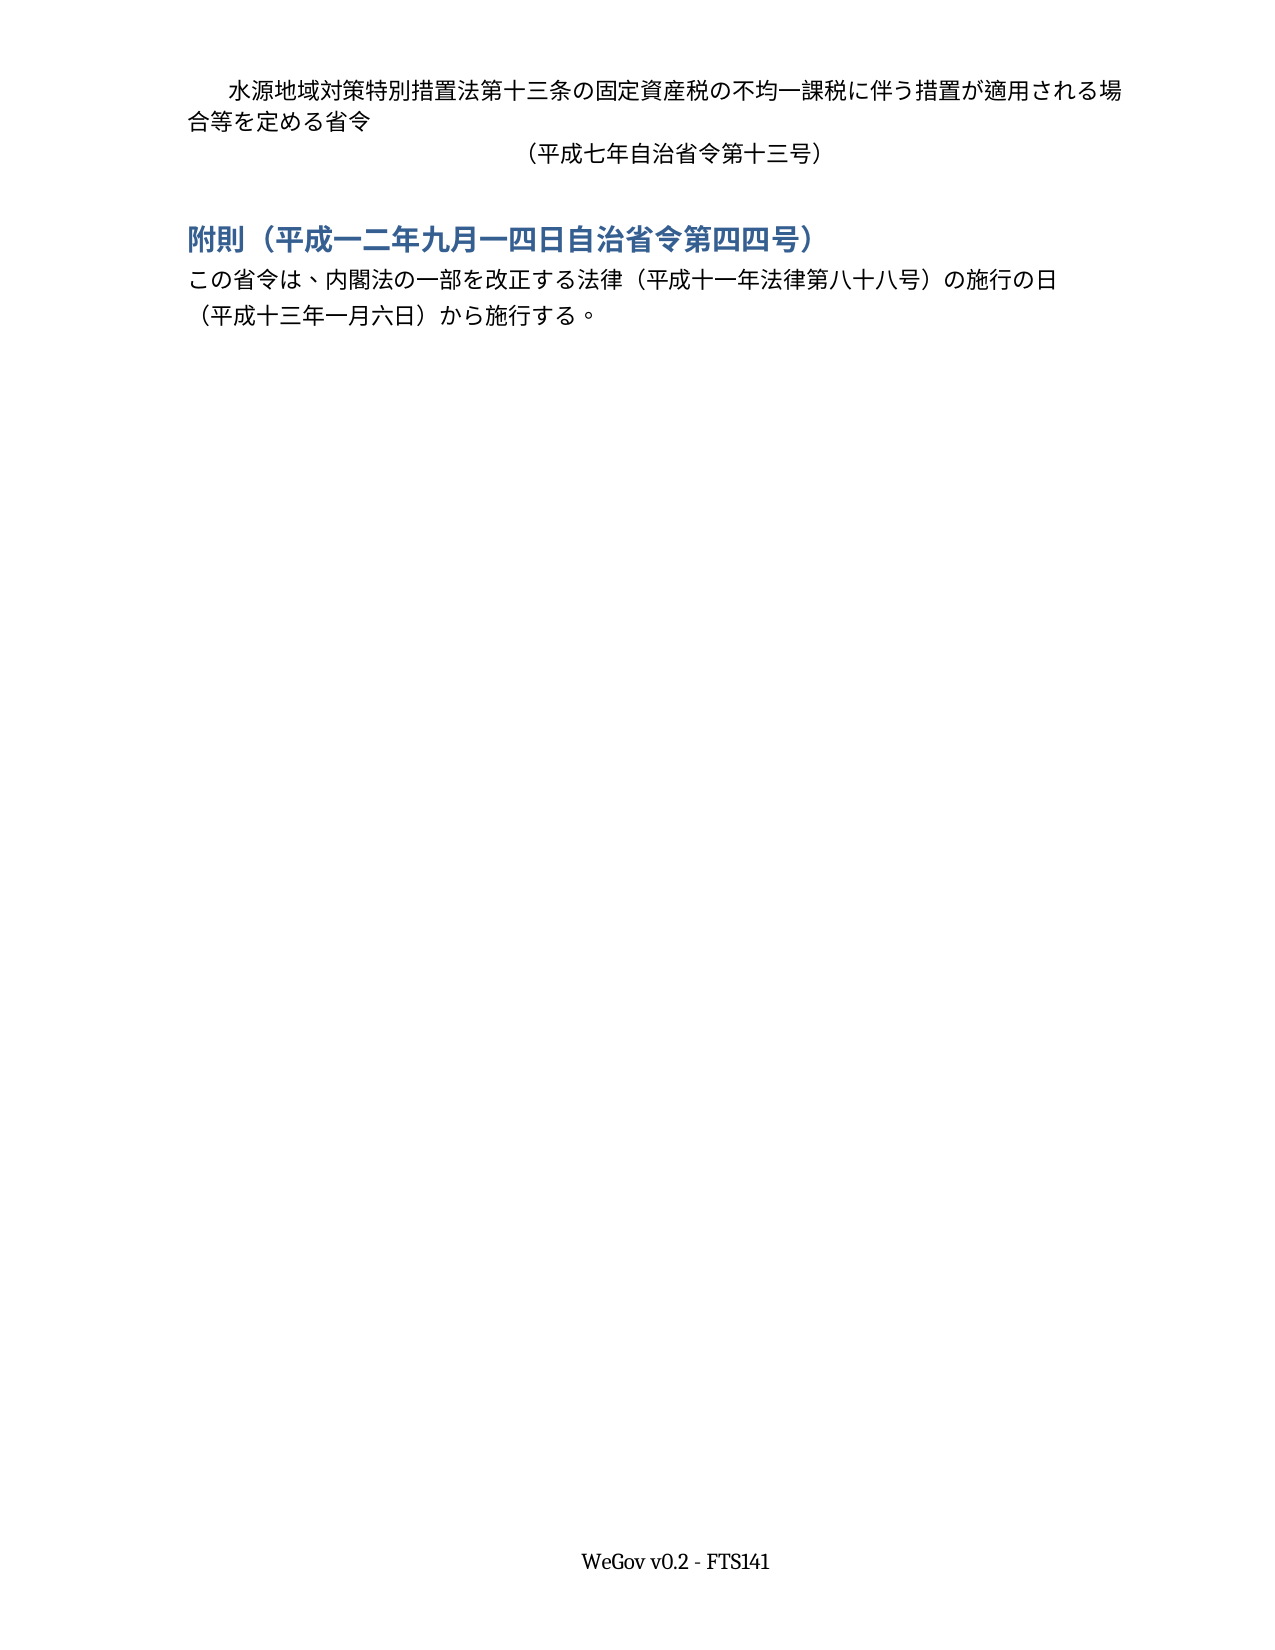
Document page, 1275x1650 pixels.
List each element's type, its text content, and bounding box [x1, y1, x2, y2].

subtitle 附則（平成一二年九月一四日自治省令第四四号） [187, 219, 1087, 258]
text この省令は、内閣法の一部を改正する法律（平成十一年法律第八十八号）の施行の日（平成十三年一月六日）から施行する。 [187, 264, 1087, 332]
